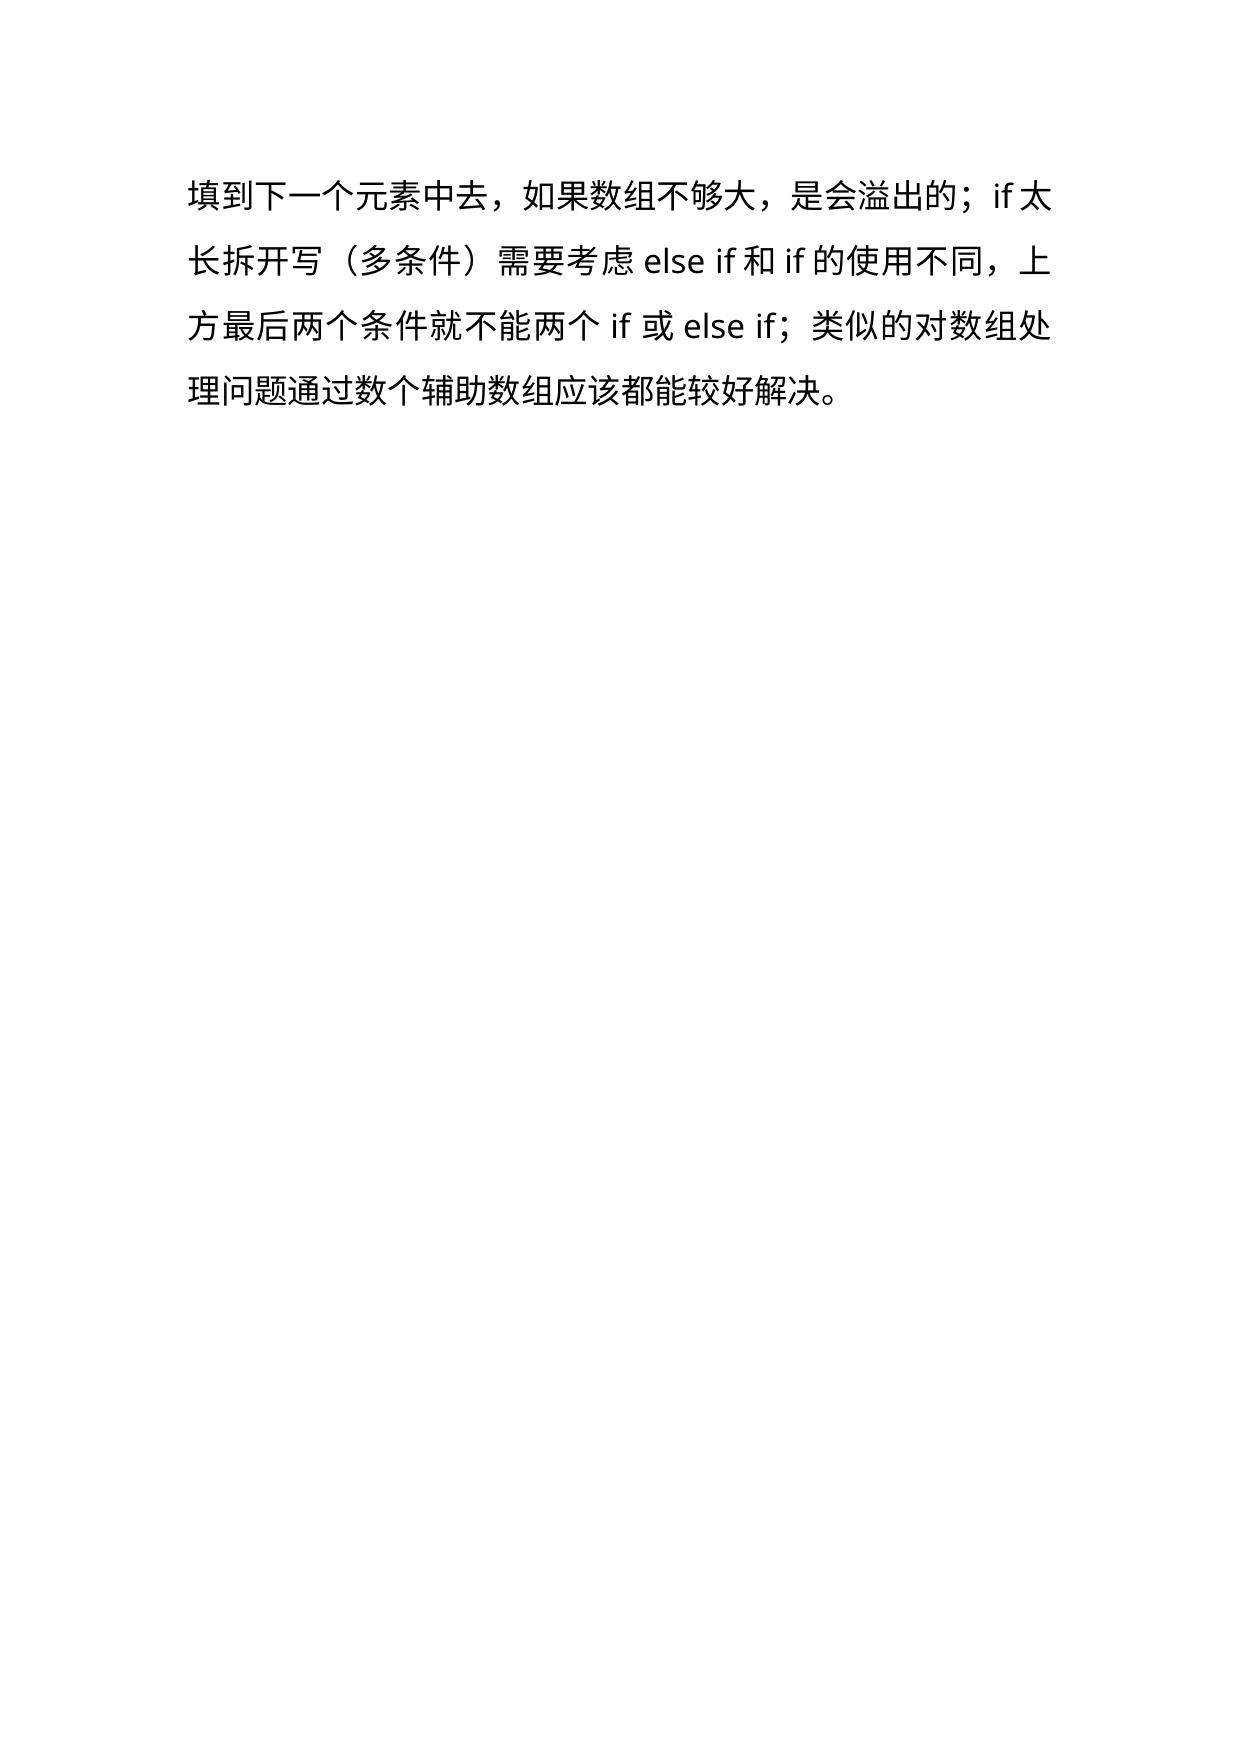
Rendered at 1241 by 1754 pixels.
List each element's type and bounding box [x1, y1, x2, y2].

text [187, 162, 1053, 422]
